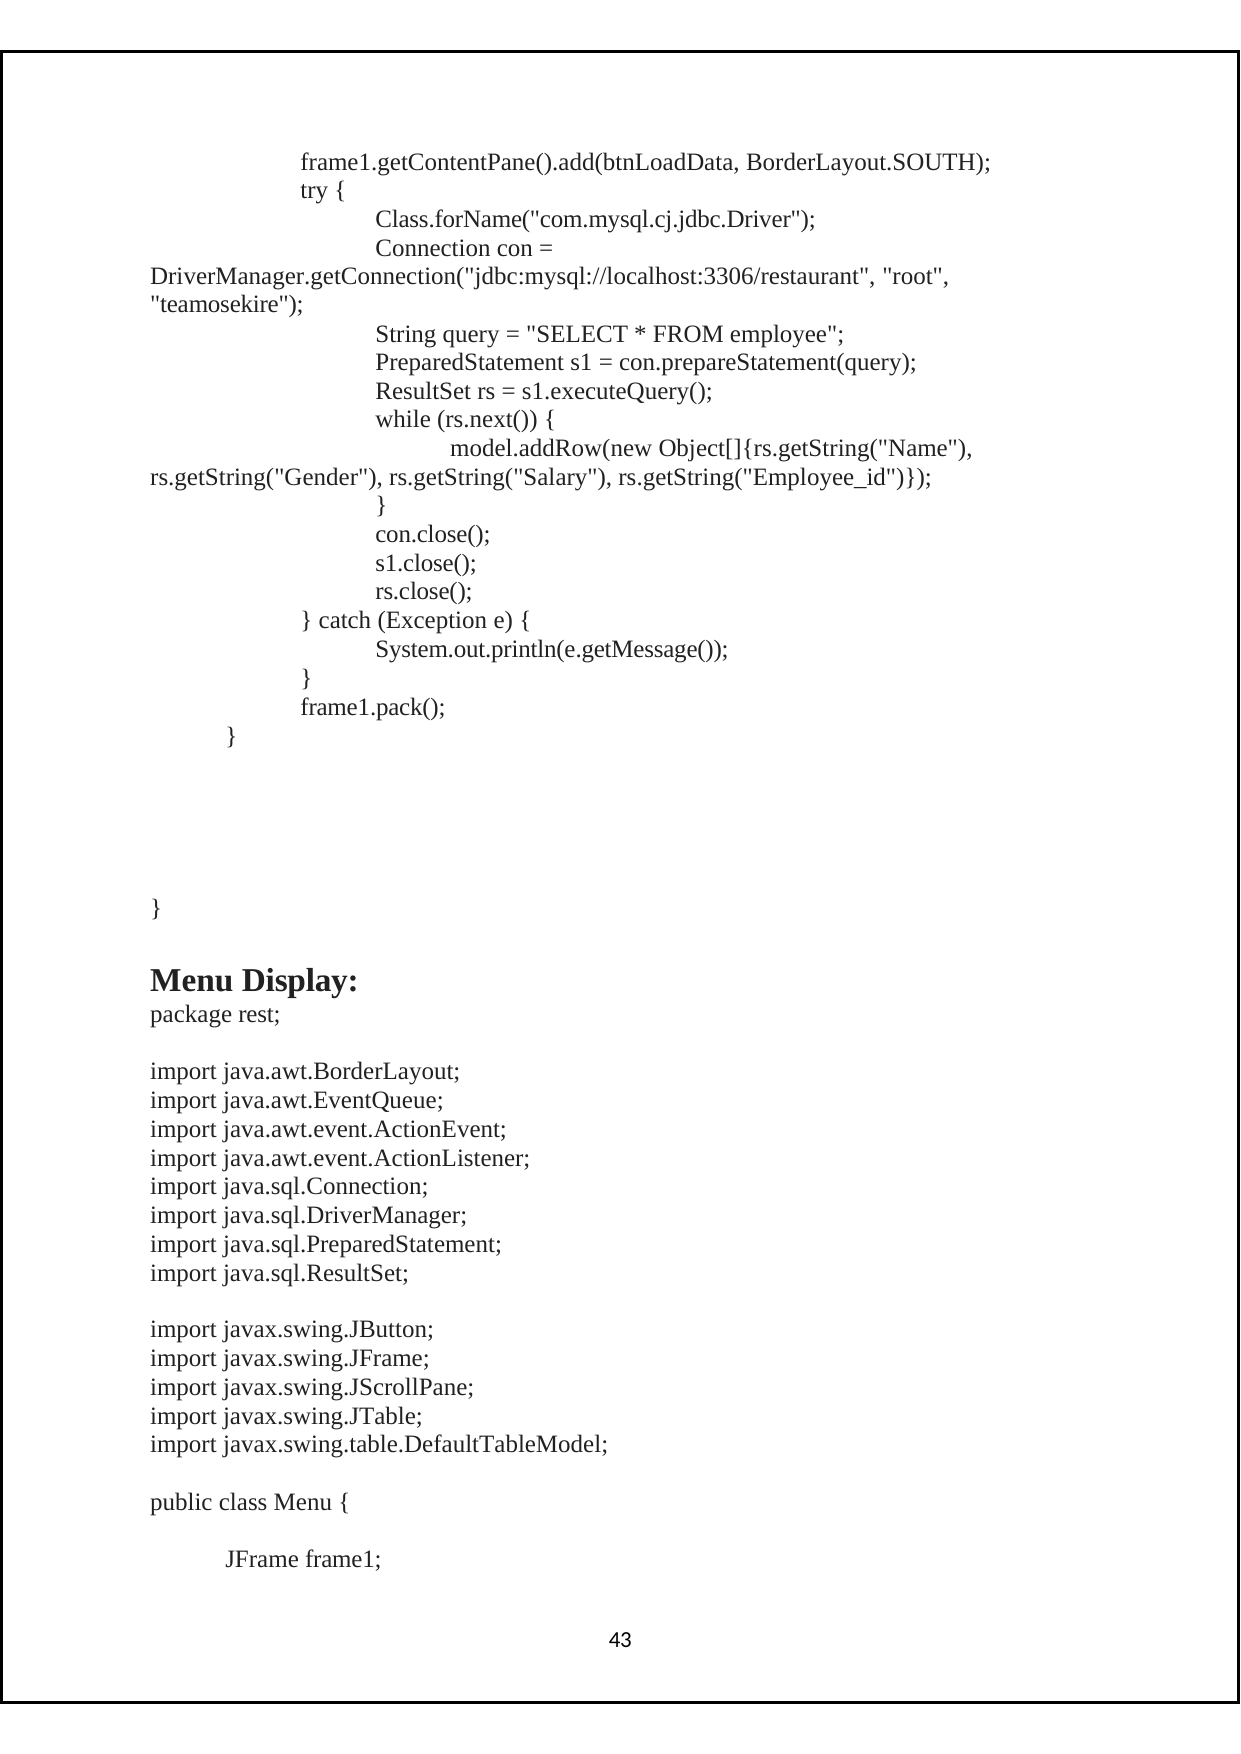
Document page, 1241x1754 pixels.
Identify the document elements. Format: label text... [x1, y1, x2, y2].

text String query = "SELECT * FROM employee"; PreparedStatement s1 = con.prepareStatement(query); ResultSet rs = s1.executeQuery(); [375, 319, 926, 405]
text Class.forName("com.mysql.cj.jdbc.Driver"); Connection con = [375, 204, 926, 262]
text model.addRow(new Object[]{rs.getString("Name"), rs.getString("Gender"), rs.getString("Salary"), rs.getString("Employee_id")}); [150, 434, 973, 490]
text DriverManager.getConnection("jdbc:mysql://localhost:3306/restaurant", "root", "teamosekire"); [150, 262, 949, 318]
subtitle Menu Display: [150, 961, 1237, 999]
text } [300, 663, 1237, 692]
text s1.close(); [375, 548, 1237, 577]
text System.out.println(e.getMessage()); [375, 634, 1237, 663]
text frame1.getContentPane().add(btnLoadData, BorderLayout.SOUTH); try { [300, 147, 991, 204]
text import javax.swing.JButton; import javax.swing.JFrame; import javax.swing.JScrollPane; import javax.swing.JTable; [150, 1314, 474, 1429]
text } [225, 721, 1237, 750]
text JFrame frame1; [225, 1544, 1237, 1573]
text } catch (Exception e) { [300, 606, 1237, 634]
text } [150, 893, 1237, 922]
text import java.awt.event.ActionListener; import java.sql.Connection; [150, 1143, 531, 1200]
text package rest; [150, 999, 1237, 1028]
text import javax.swing.table.DefaultTableModel; public class Menu { [150, 1429, 608, 1516]
text while (rs.next()) { [375, 405, 1237, 433]
text import java.sql.DriverManager; import java.sql.PreparedStatement; import java.sql.ResultSet; [150, 1200, 502, 1286]
text import java.awt.BorderLayout; import java.awt.EventQueue; import java.awt.event.ActionEvent; [150, 1056, 507, 1143]
text frame1.pack(); [300, 692, 1237, 721]
text } [375, 491, 1237, 519]
text con.close(); [375, 519, 1237, 548]
text rs.close(); [375, 577, 1237, 606]
